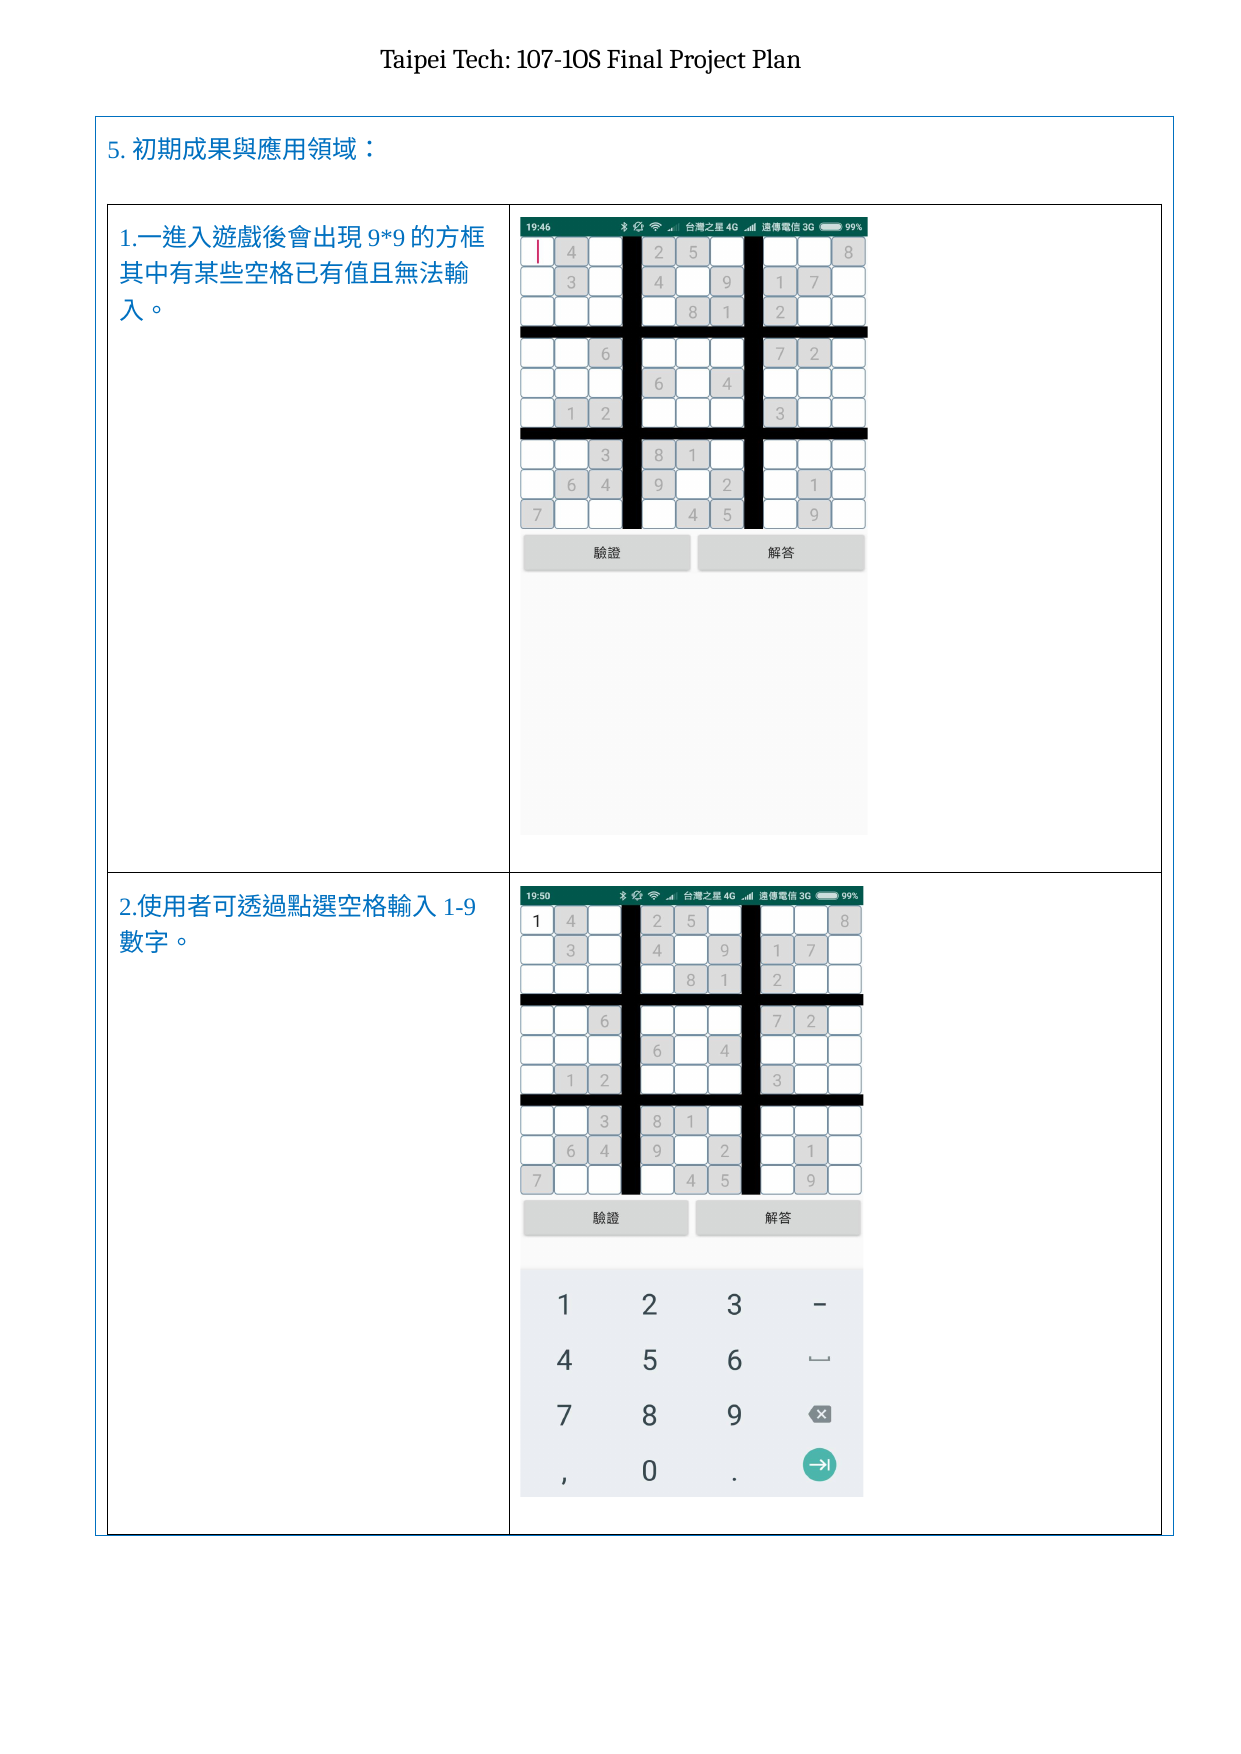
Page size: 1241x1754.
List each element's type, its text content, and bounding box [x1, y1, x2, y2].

table_cell 5. 初期成果與應用領域： [96, 117, 1173, 1535]
picture [520, 217, 868, 835]
picture [520, 886, 864, 1497]
